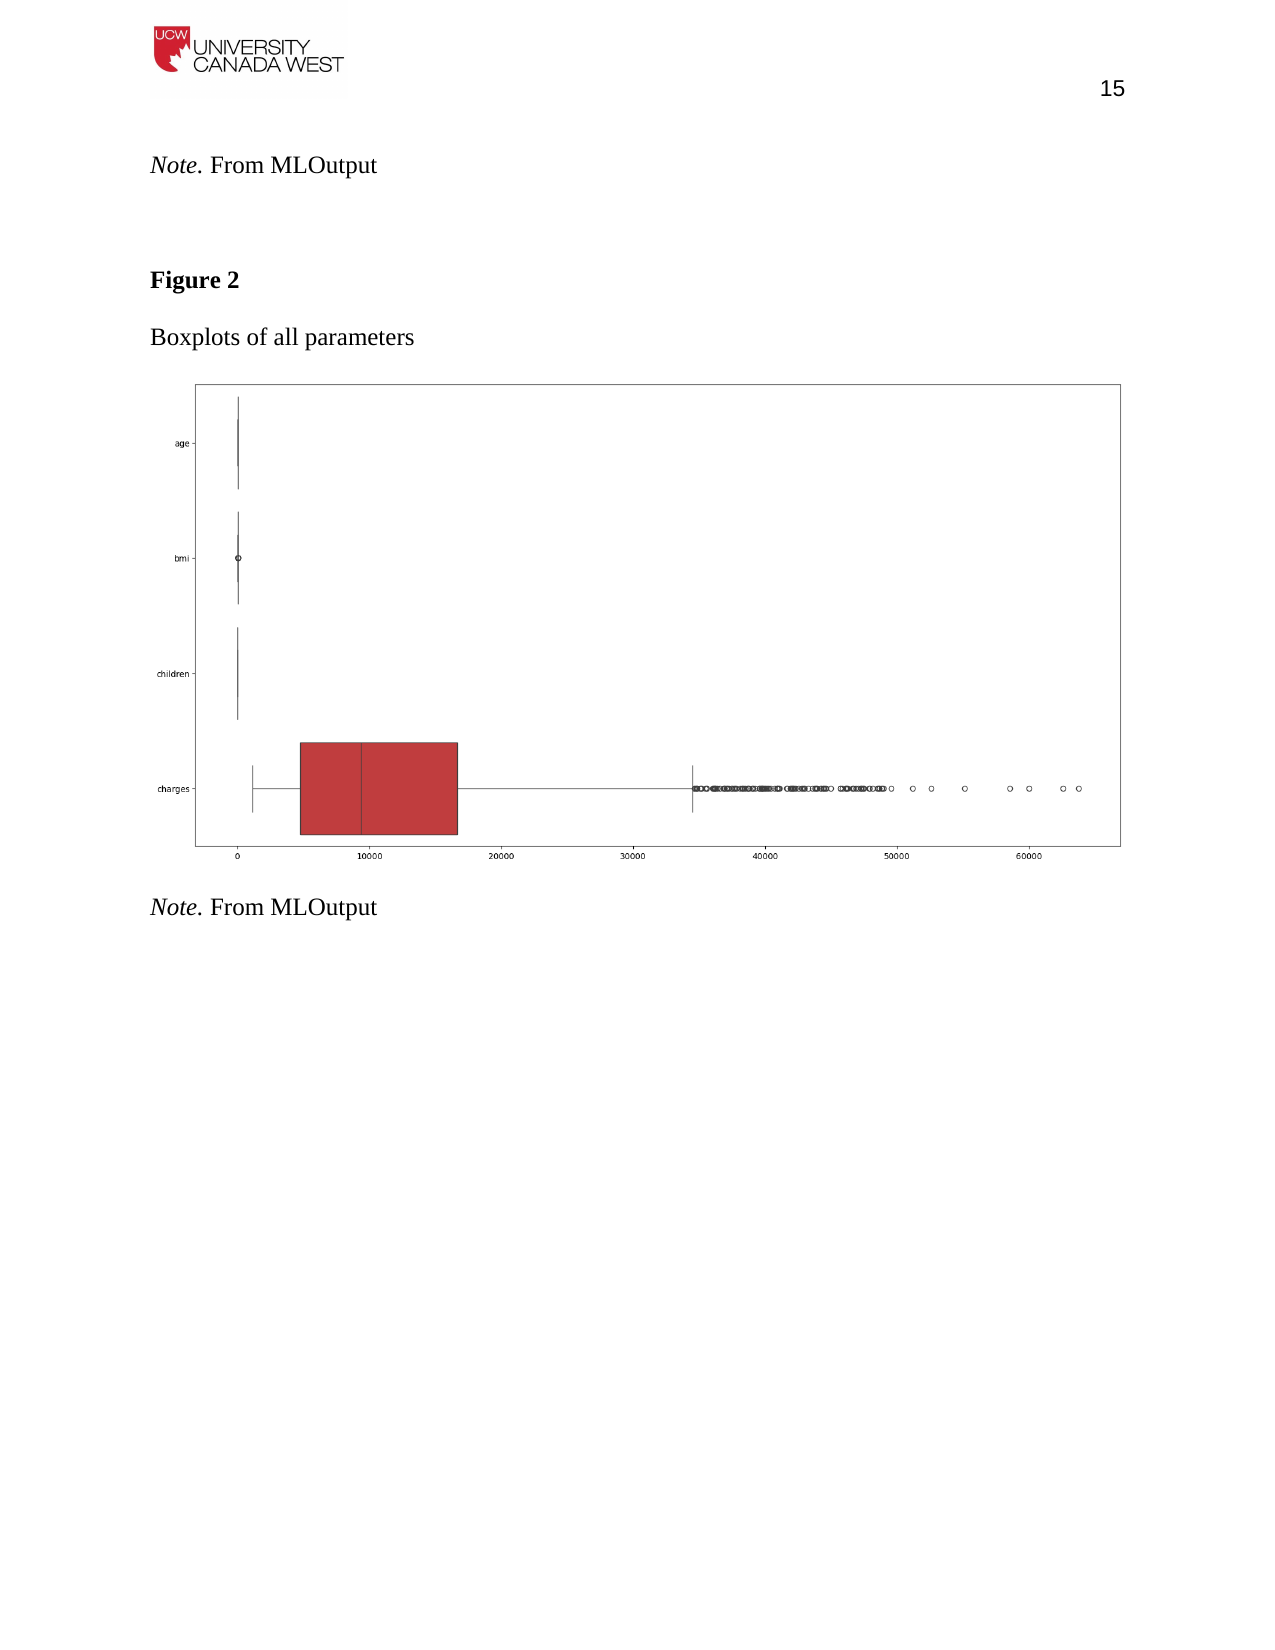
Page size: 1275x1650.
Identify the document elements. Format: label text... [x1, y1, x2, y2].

text Note. From MLOutput [150, 892, 1125, 921]
text Figure 2 [150, 265, 1125, 294]
picture [150, 0, 348, 99]
text Boxplots of all parameters [150, 322, 1125, 351]
picture [150, 380, 1125, 866]
text Note. From MLOutput [150, 150, 1125, 179]
